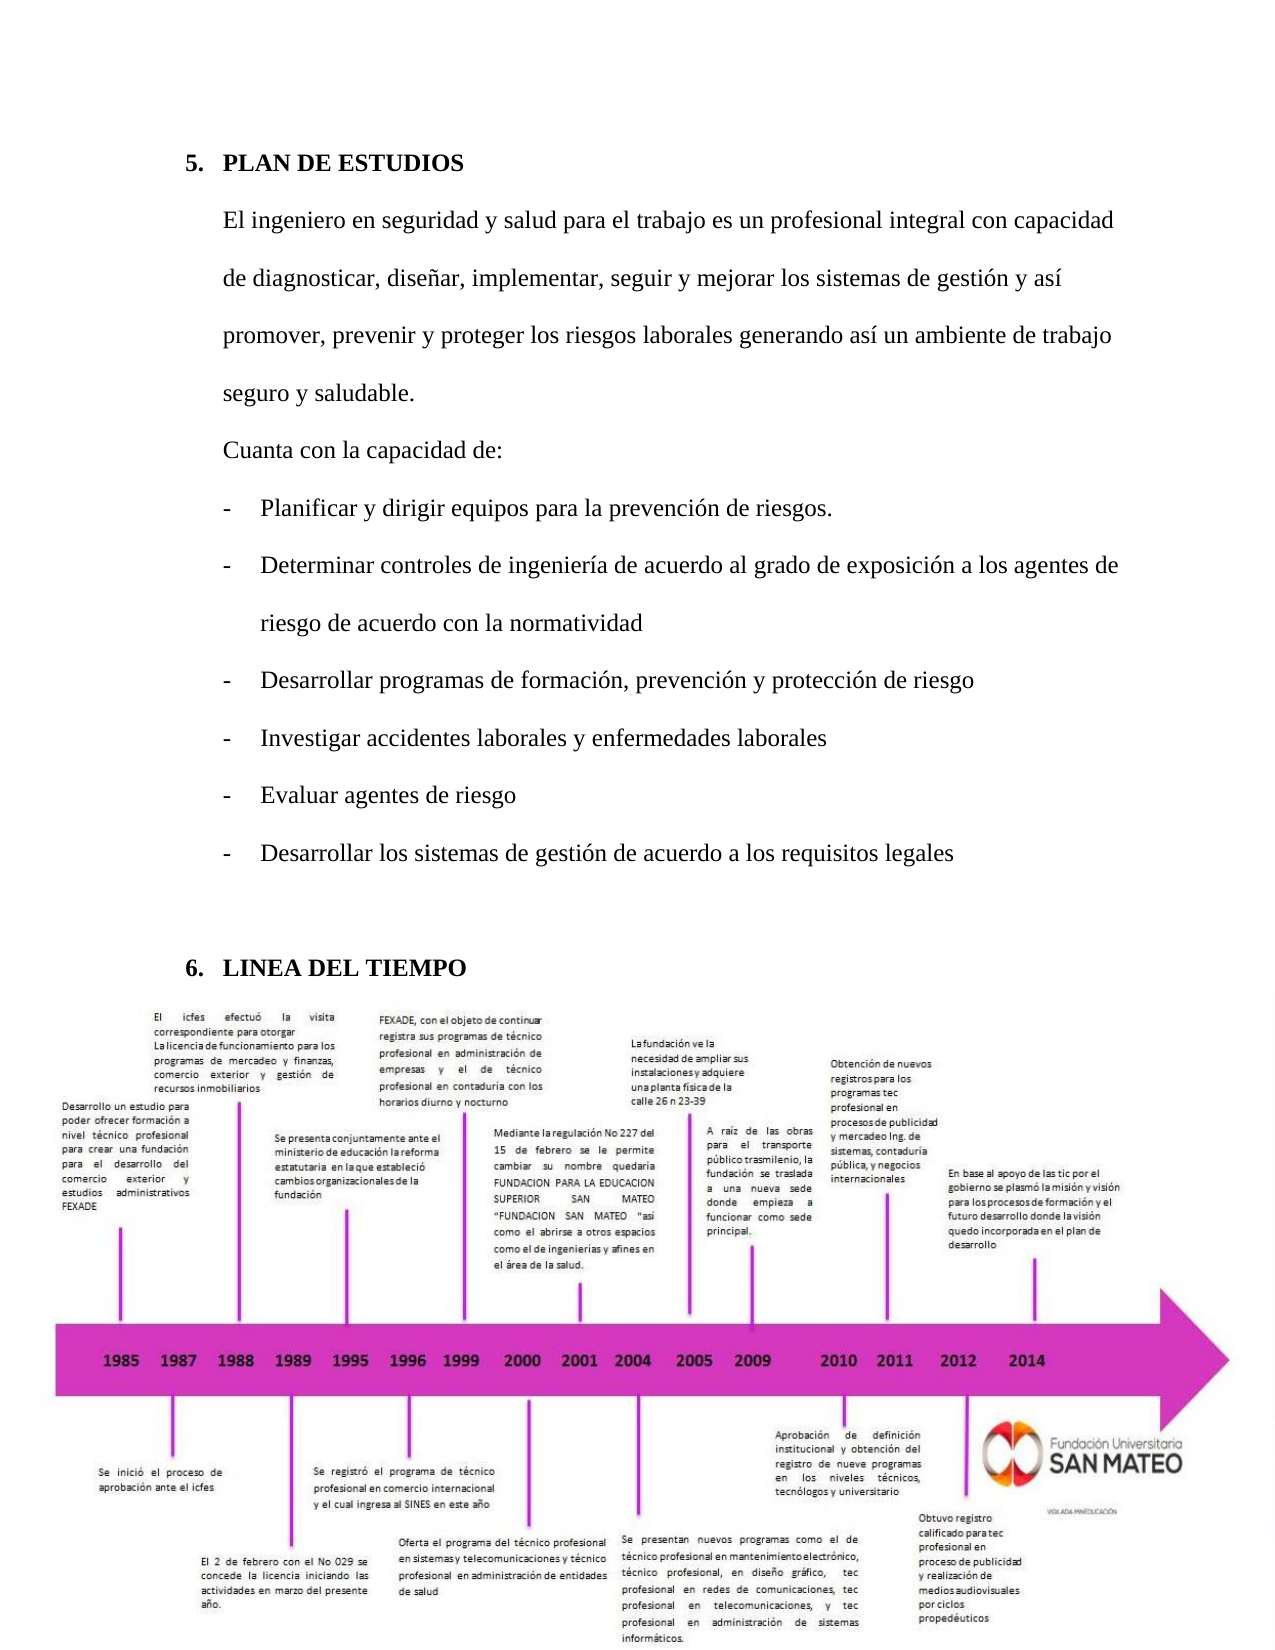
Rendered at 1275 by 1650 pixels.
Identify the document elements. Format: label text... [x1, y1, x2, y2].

list Planificar y dirigir equipos para la prevención de riesgos. [223, 493, 1127, 521]
list Determinar controles de ingeniería de acuerdo al grado de exposición a los agentes de riesgo de acuerdo con la normatividad [223, 550, 1127, 636]
list El ingeniero en seguridad y salud para el trabajo es un profesional integral con capacidad de diagnosticar, diseñar, implementar, seguir y mejorar los sistemas de gestión y así promover, prevenir y proteger los riesgos laborales generando así un ambiente de trabajo seguro y saludable. [223, 205, 1127, 406]
list Investigar accidentes laborales y enfermedades laborales [223, 723, 1127, 751]
list Cuanta con la capacidad de: [223, 435, 1127, 464]
list LINEA DEL TIEMPO [185, 953, 1127, 981]
list Desarrollar programas de formación, prevención y protección de riesgo [223, 665, 1127, 694]
list PLAN DE ESTUDIOS [185, 148, 1127, 176]
list Evaluar agentes de riesgo [223, 780, 1127, 809]
list Desarrollar los sistemas de gestión de acuerdo a los requisitos legales [223, 838, 1127, 866]
picture [0, 993, 1275, 1650]
